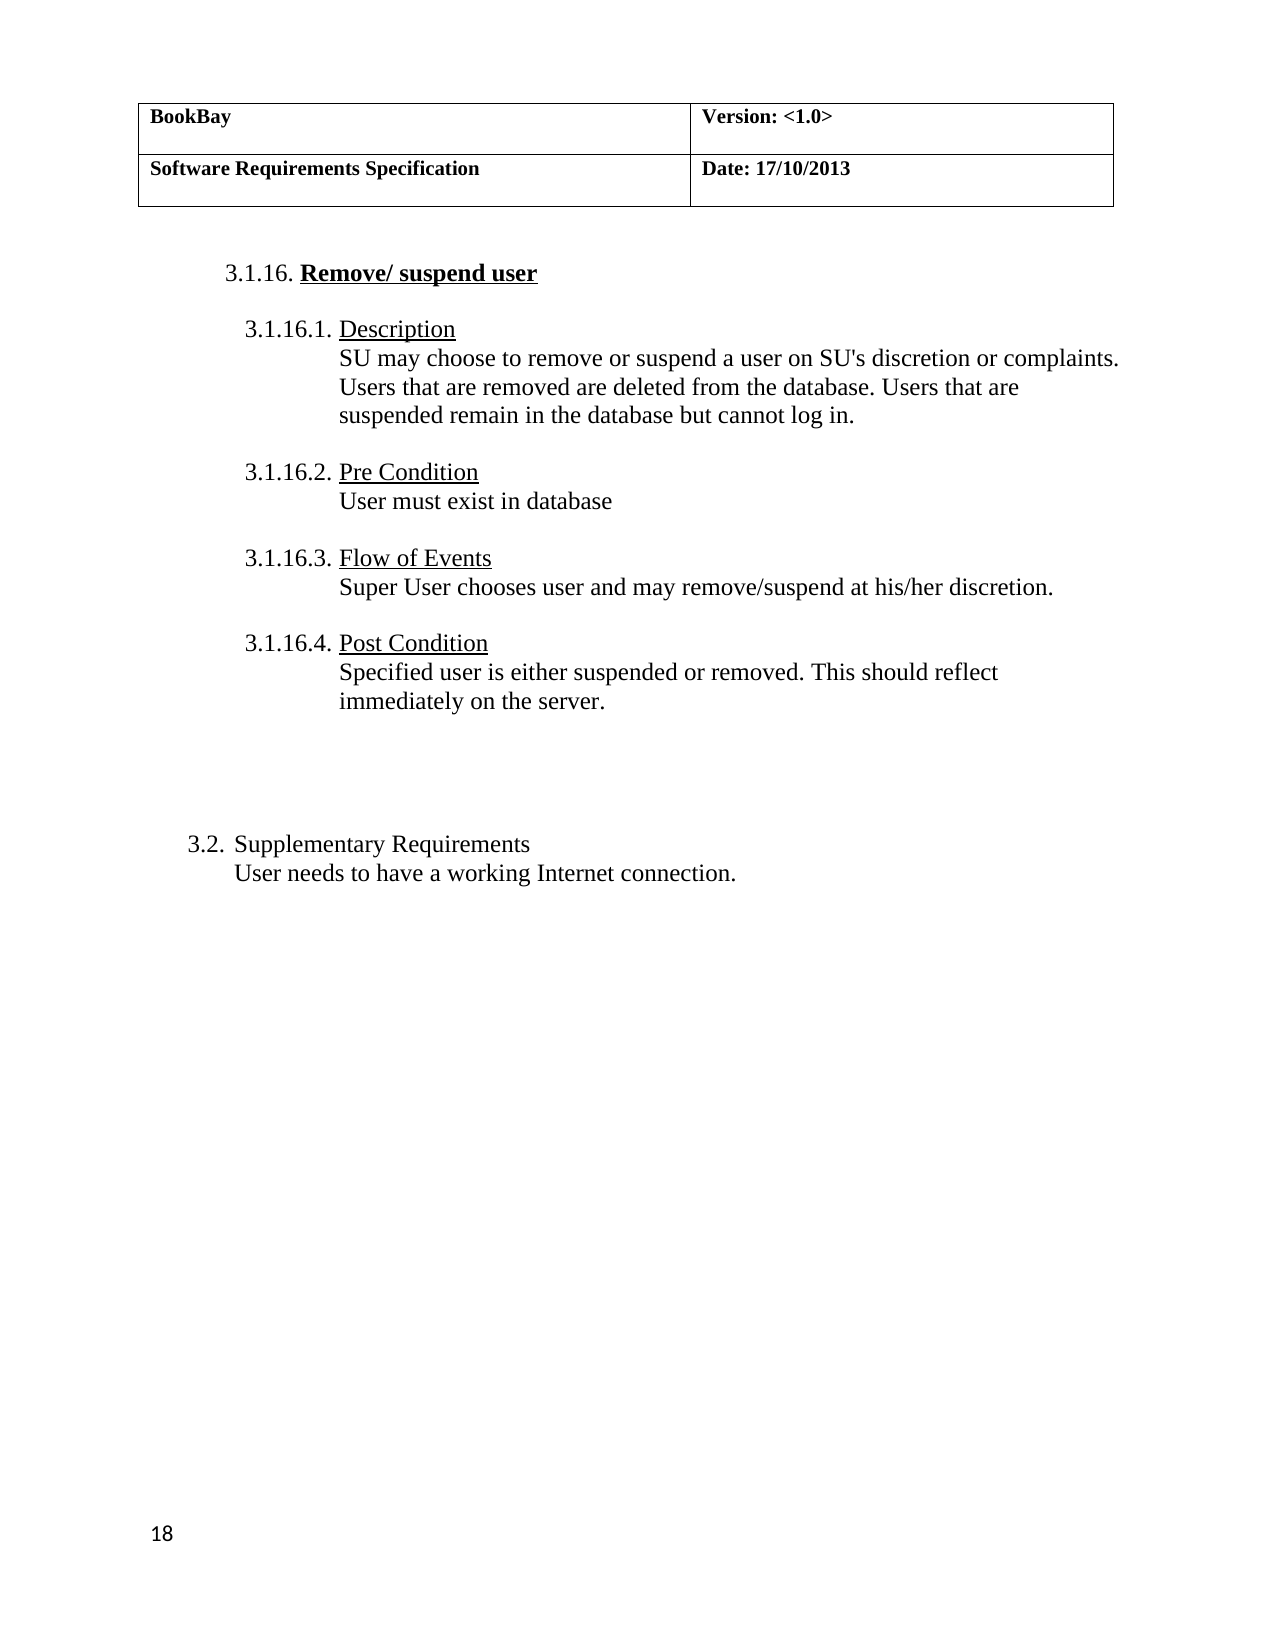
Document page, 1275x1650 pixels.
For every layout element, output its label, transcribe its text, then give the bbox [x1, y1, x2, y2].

list Flow of Events Super User chooses user and may remove/suspend at his/her discretion. [244, 543, 1125, 628]
list Description SU may choose to remove or suspend a user on SU's discretion or complaints. Users that are removed are deleted from the database. Users that are suspended remain in the database but cannot log in. [244, 314, 1125, 457]
list Pre Condition User must exist in database [244, 457, 1125, 543]
list Post Condition Specified user is either suspended or removed. This should reflect immediately on the server. [244, 628, 1125, 715]
list Remove/ suspend user [225, 258, 1125, 314]
list Supplementary Requirements User needs to have a working Internet connection. [187, 829, 1125, 886]
